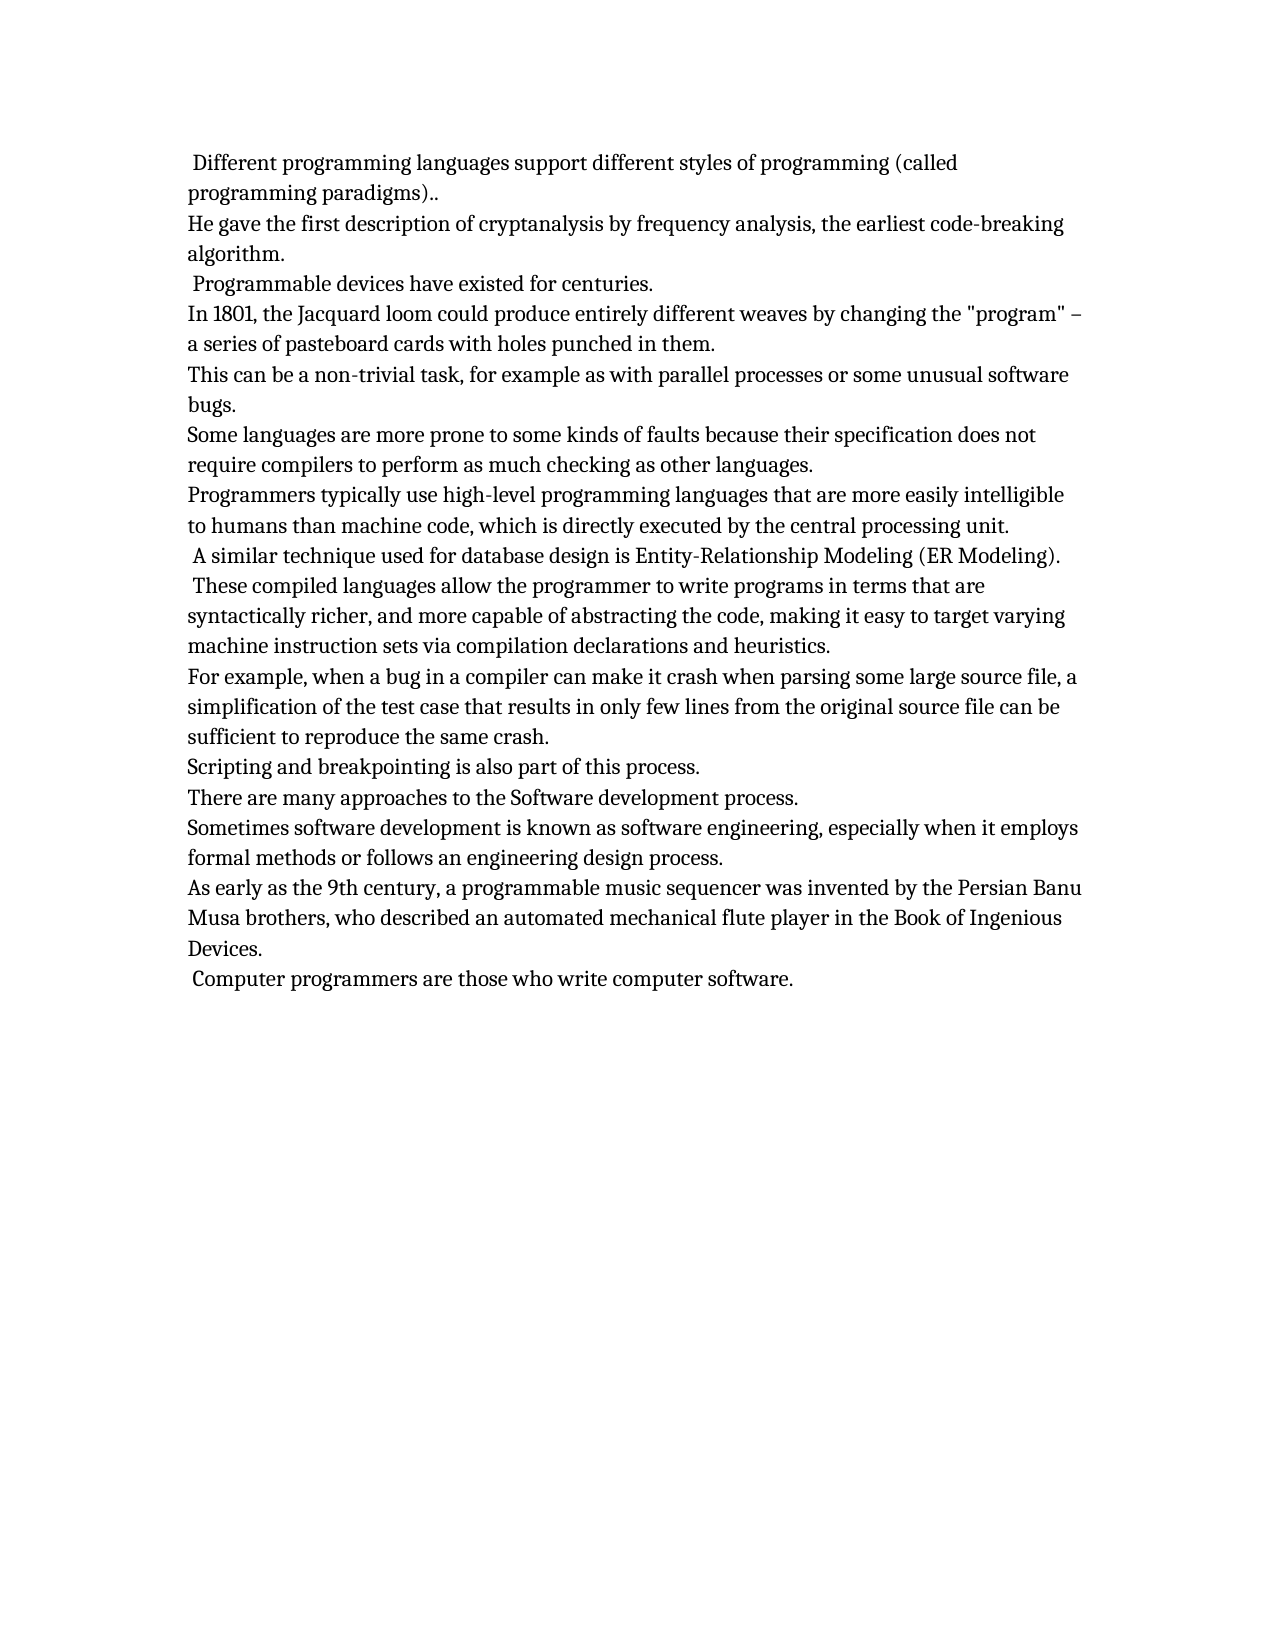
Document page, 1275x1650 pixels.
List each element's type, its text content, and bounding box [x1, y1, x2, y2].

text Different programming languages support different styles of programming (called programming paradigms).. He gave the first description of cryptanalysis by frequency analysis, the earliest code-breaking algorithm. Programmable devices have existed for centuries. In 1801, the Jacquard loom could produce entirely different weaves by changing the "program" – a series of pasteboard cards with holes punched in them. This can be a non-trivial task, for example as with parallel processes or some unusual software bugs. Some languages are more prone to some kinds of faults because their specification does not require compilers to perform as much checking as other languages. Programmers typically use high-level programming languages that are more easily intelligible to humans than machine code, which is directly executed by the central processing unit. A similar technique used for database design is Entity-Relationship Modeling (ER Modeling). These compiled languages allow the programmer to write programs in terms that are syntactically richer, and more capable of abstracting the code, making it easy to target varying machine instruction sets via compilation declarations and heuristics. For example, when a bug in a compiler can make it crash when parsing some large source file, a simplification of the test case that results in only few lines from the original source file can be sufficient to reproduce the same crash. Scripting and breakpointing is also part of this process. There are many approaches to the Software development process. Sometimes software development is known as software engineering, especially when it employs formal methods or follows an engineering design process. As early as the 9th century, a programmable music sequencer was invented by the Persian Banu Musa brothers, who described an automated mechanical flute player in the Book of Ingenious Devices. Computer programmers are those who write computer software. [187, 150, 1087, 992]
